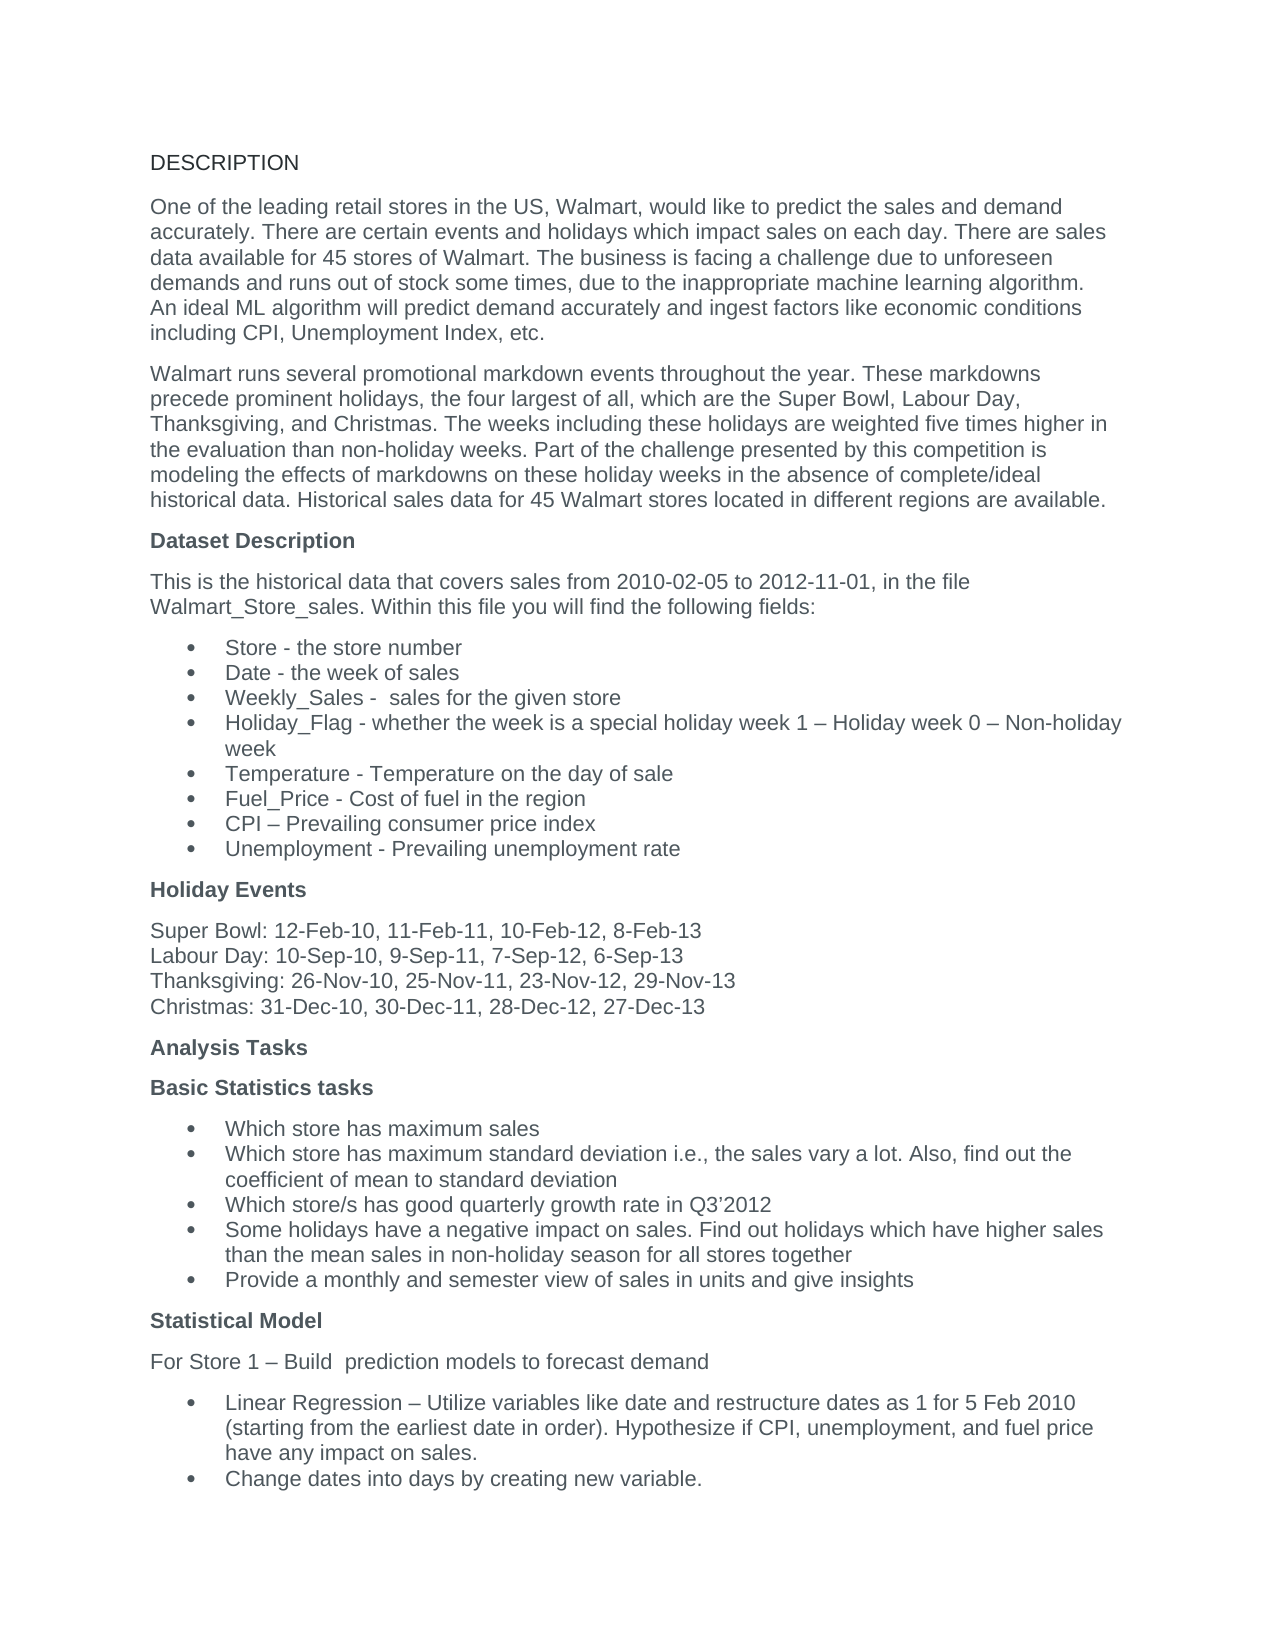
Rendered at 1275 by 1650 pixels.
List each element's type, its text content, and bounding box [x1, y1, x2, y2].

list Which store has maximum sales [187, 1116, 1125, 1141]
text Analysis Tasks [150, 1034, 1125, 1059]
text Basic Statistics tasks [150, 1075, 1125, 1100]
list Store - the store number [187, 634, 1125, 660]
list Which store/s has good quarterly growth rate in Q3’2012 [187, 1192, 1125, 1217]
text One of the leading retail stores in the US, Walmart, would like to predict the sales and demand accurately. There are certain events and holidays which impact sales on each day. There are sales data available for 45 stores of Walmart. The business is facing a challenge due to unforeseen demands and runs out of stock some times, due to the inappropriate machine learning algorithm. An ideal ML algorithm will predict demand accurately and ingest factors like economic conditions including CPI, Unemployment Index, etc. [150, 194, 1125, 345]
text Statistical Model [150, 1308, 1125, 1333]
text Holiday Events [150, 877, 1125, 902]
list Weekly_Sales - sales for the given store [187, 685, 1125, 710]
list Date - the week of sales [187, 660, 1125, 685]
text Walmart runs several promotional markdown events throughout the year. These markdowns precede prominent holidays, the four largest of all, which are the Super Bowl, Labour Day, Thanksgiving, and Christmas. The weeks including these holidays are weighted five times higher in the evaluation than non-holiday weeks. Part of the challenge presented by this competition is modeling the effects of markdowns on these holiday weeks in the absence of complete/ideal historical data. Historical sales data for 45 Walmart stores located in different regions are available. [150, 361, 1125, 512]
list Some holidays have a negative impact on sales. Find out holidays which have higher sales than the mean sales in non-holiday season for all stores together [187, 1217, 1125, 1267]
list Holiday_Flag - whether the week is a special holiday week 1 – Holiday week 0 – Non-holiday week [187, 710, 1125, 761]
list CPI – Prevailing consumer price index [187, 811, 1125, 836]
list Which store has maximum standard deviation i.e., the sales vary a lot. Also, find out the coefficient of mean to standard deviation [187, 1141, 1125, 1192]
list Provide a monthly and semester view of sales in units and give insights [187, 1267, 1125, 1292]
text DESCRIPTION [150, 150, 1125, 175]
list Fuel_Price - Cost of fuel in the region [187, 786, 1125, 811]
list Unemployment - Prevailing unemployment rate [187, 836, 1125, 861]
text For Store 1 – Build prediction models to forecast demand [150, 1349, 1125, 1374]
text Dataset Description [150, 528, 1125, 553]
list Linear Regression – Utilize variables like date and restructure dates as 1 for 5 Feb 2010 (starting from the earliest date in order). Hypothesize if CPI, unemployment, and fuel price have any impact on sales. [187, 1390, 1125, 1465]
list Change dates into days by creating new variable. [187, 1465, 1125, 1491]
text Super Bowl: 12-Feb-10, 11-Feb-11, 10-Feb-12, 8-Feb-13 Labour Day: 10-Sep-10, 9-Sep-11, 7-Sep-12, 6-Sep-13 Thanksgiving: 26-Nov-10, 25-Nov-11, 23-Nov-12, 29-Nov-13 Christmas: 31-Dec-10, 30-Dec-11, 28-Dec-12, 27-Dec-13 [150, 918, 1125, 1019]
list Temperature - Temperature on the day of sale [187, 761, 1125, 786]
text This is the historical data that covers sales from 2010-02-05 to 2012-11-01, in the file Walmart_Store_sales. Within this file you will find the following fields: [150, 568, 1125, 619]
